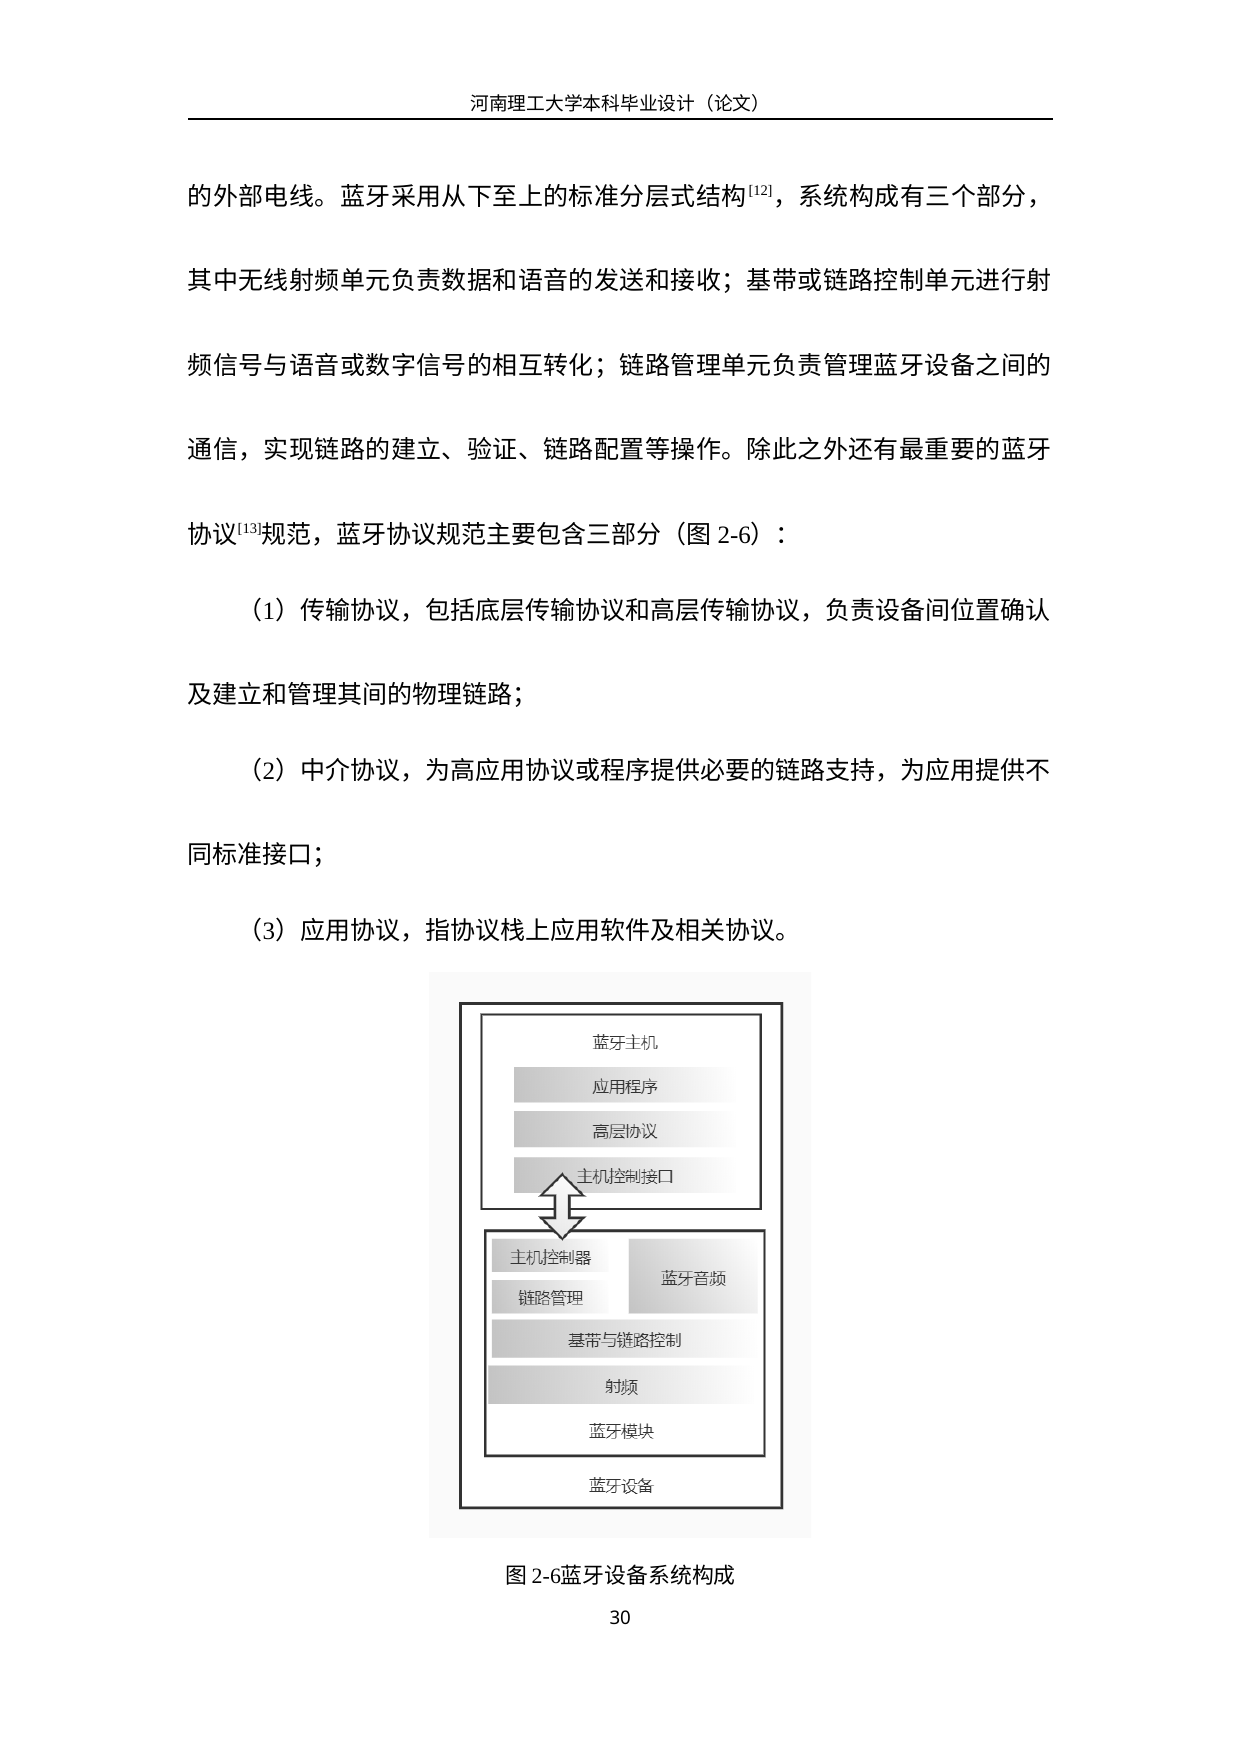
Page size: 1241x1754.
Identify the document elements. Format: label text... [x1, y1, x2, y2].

text （3）应用协议，指协议栈上应用软件及相关协议。 [187, 896, 1053, 961]
text （1）传输协议，包括底层传输协议和高层传输协议，负责设备间位置确认及建立和管理其间的物理链路； [187, 576, 1053, 725]
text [187, 162, 1053, 565]
picture [429, 972, 812, 1538]
text （2）中介协议，为高应用协议或程序提供必要的链路支持，为应用提供不同标准接口； [187, 736, 1053, 886]
